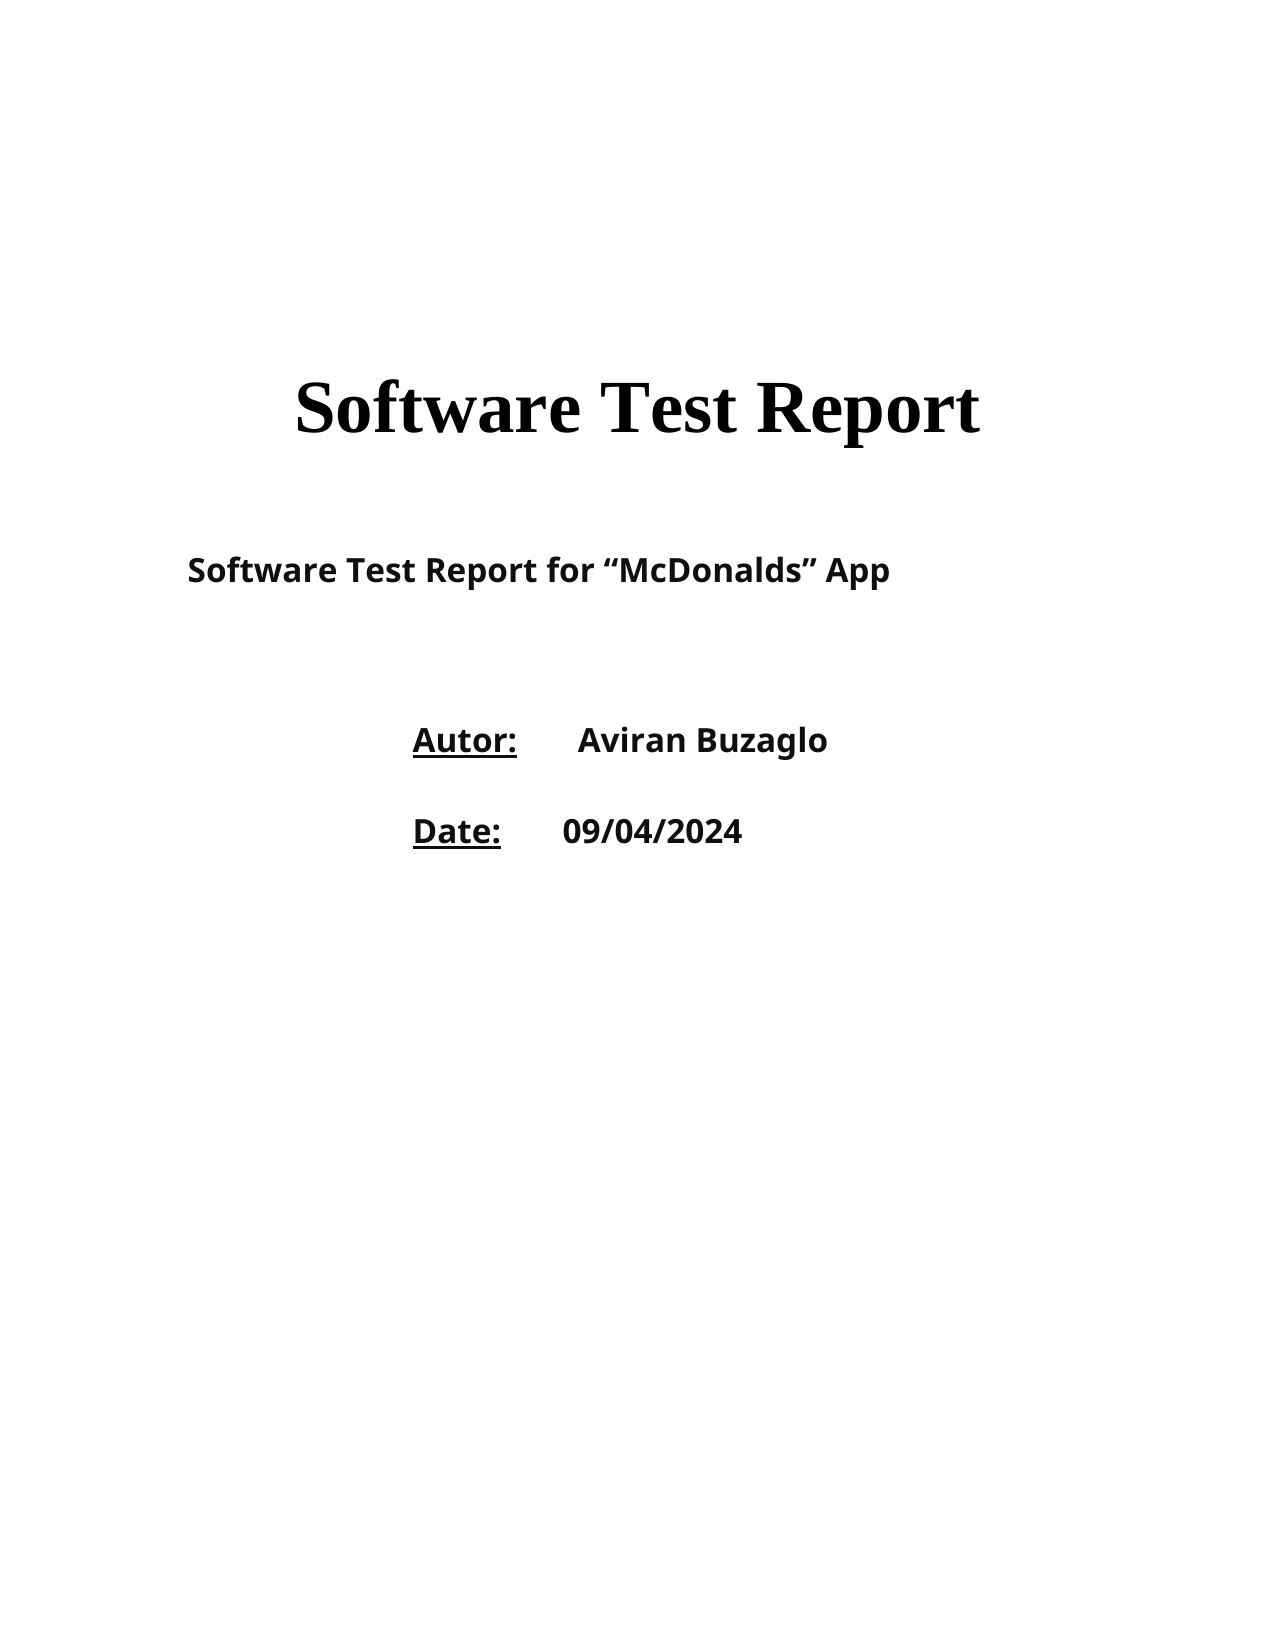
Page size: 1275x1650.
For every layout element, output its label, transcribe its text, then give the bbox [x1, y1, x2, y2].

subtitle Software Test Report [187, 362, 1087, 448]
text Software Test Report for “McDonalds” App [187, 547, 1087, 592]
text Date: 09/04/2024 [337, 808, 1087, 853]
text Autor: Aviran Buzaglo [337, 717, 1087, 763]
